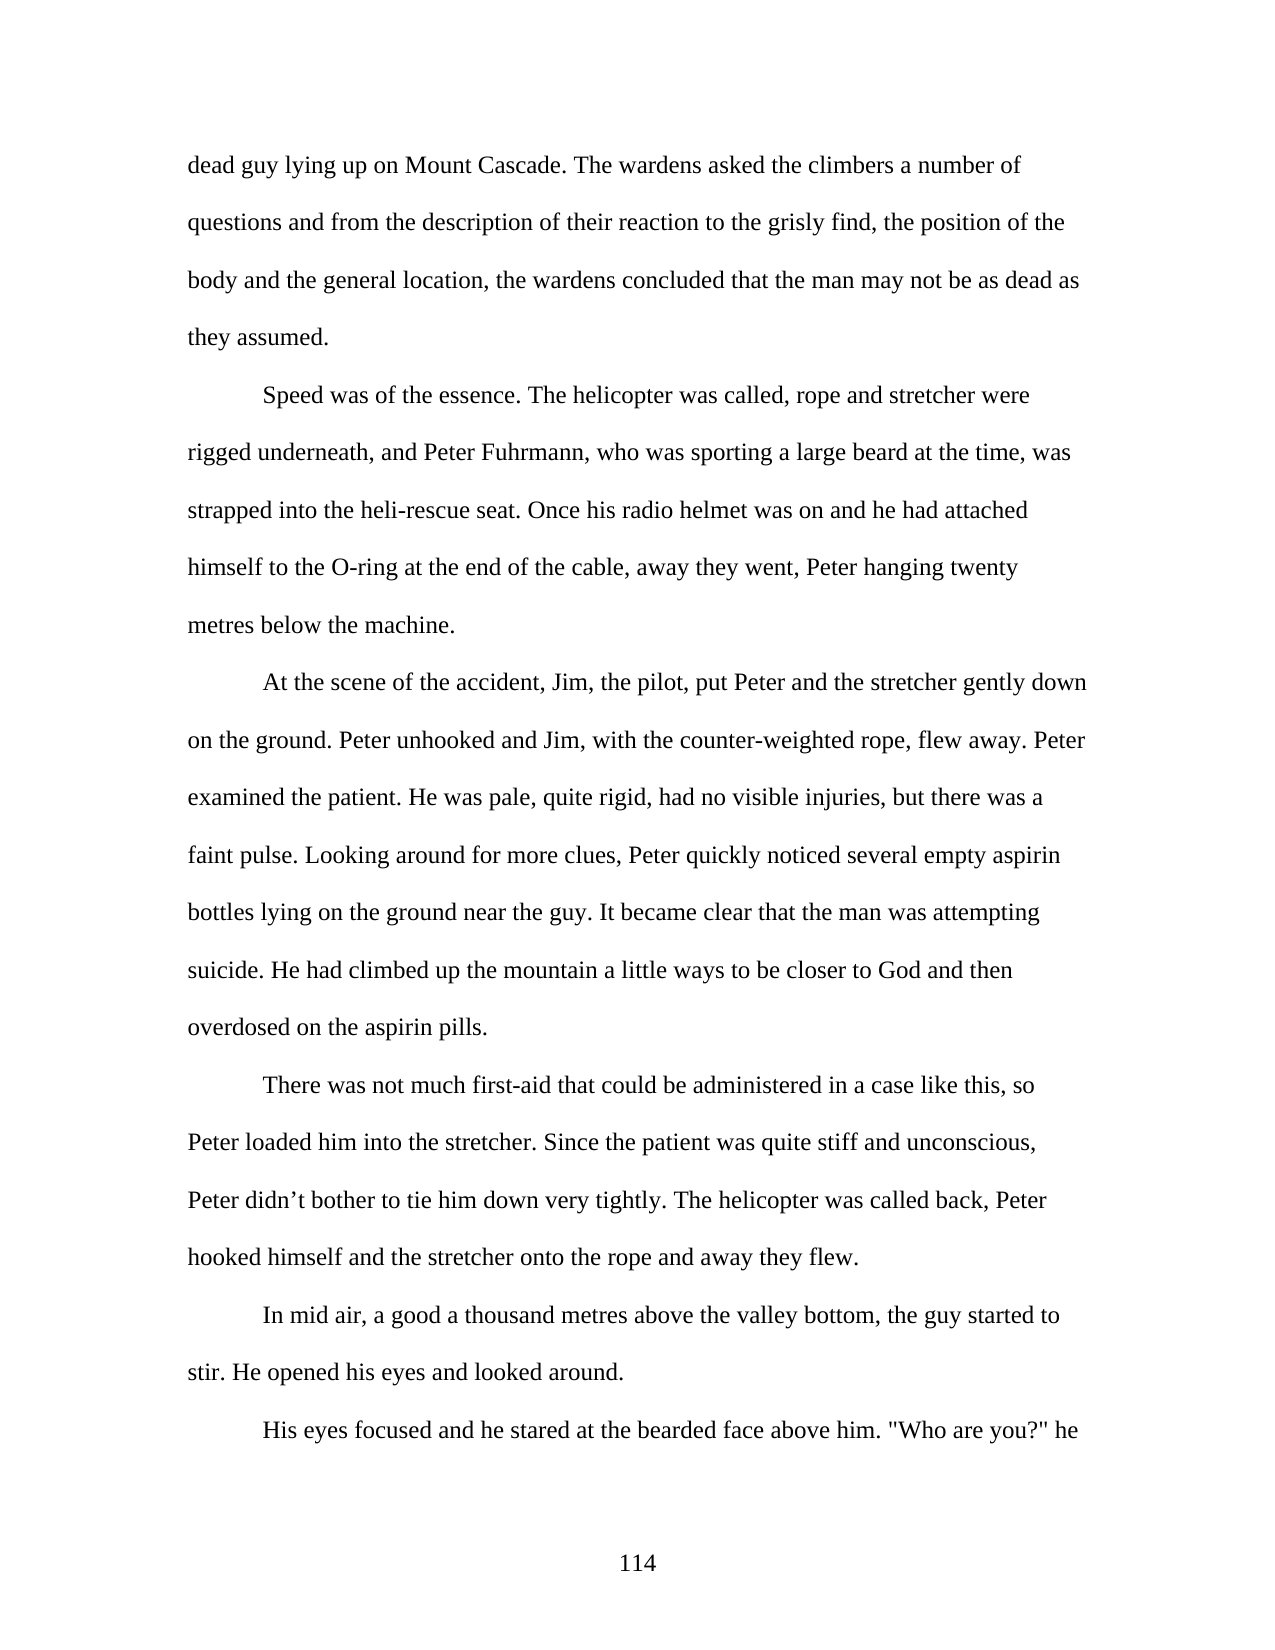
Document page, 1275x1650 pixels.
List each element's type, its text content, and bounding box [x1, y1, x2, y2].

text There was not much first-aid that could be administered in a case like this, so Peter loaded him into the stretcher. Since the patient was quite stiff and unconscious, Peter didn’t bother to tie him down very tightly. The helicopter was called back, Peter hooked himself and the stretcher onto the rope and away they flew. [187, 1070, 1087, 1271]
text In mid air, a good a thousand metres above the valley bottom, the guy started to stir. He opened his eyes and looked around. [187, 1300, 1087, 1386]
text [187, 150, 1087, 351]
text At the scene of the accident, Jim, the pilot, put Peter and the stretcher gently down on the ground. Peter unhooked and Jim, with the counter-weighted rope, flew away. Peter examined the patient. He was pale, quite rigid, had no visible injuries, but there was a faint pulse. Looking around for more clues, Peter quickly noticed several empty aspirin bottles lying on the ground near the guy. It became clear that the man was attempting suicide. He had climbed up the mountain a little ways to be closer to God and then overdosed on the aspirin pills. [187, 667, 1087, 1041]
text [187, 1415, 1087, 1444]
text Speed was of the essence. The helicopter was called, rope and stretcher were rigged underneath, and Peter Fuhrmann, who was sporting a large beard at the time, was strapped into the heli-rescue seat. Once his radio helmet was on and he had attached himself to the O-ring at the end of the cable, away they went, Peter hanging twenty metres below the machine. [187, 380, 1087, 639]
